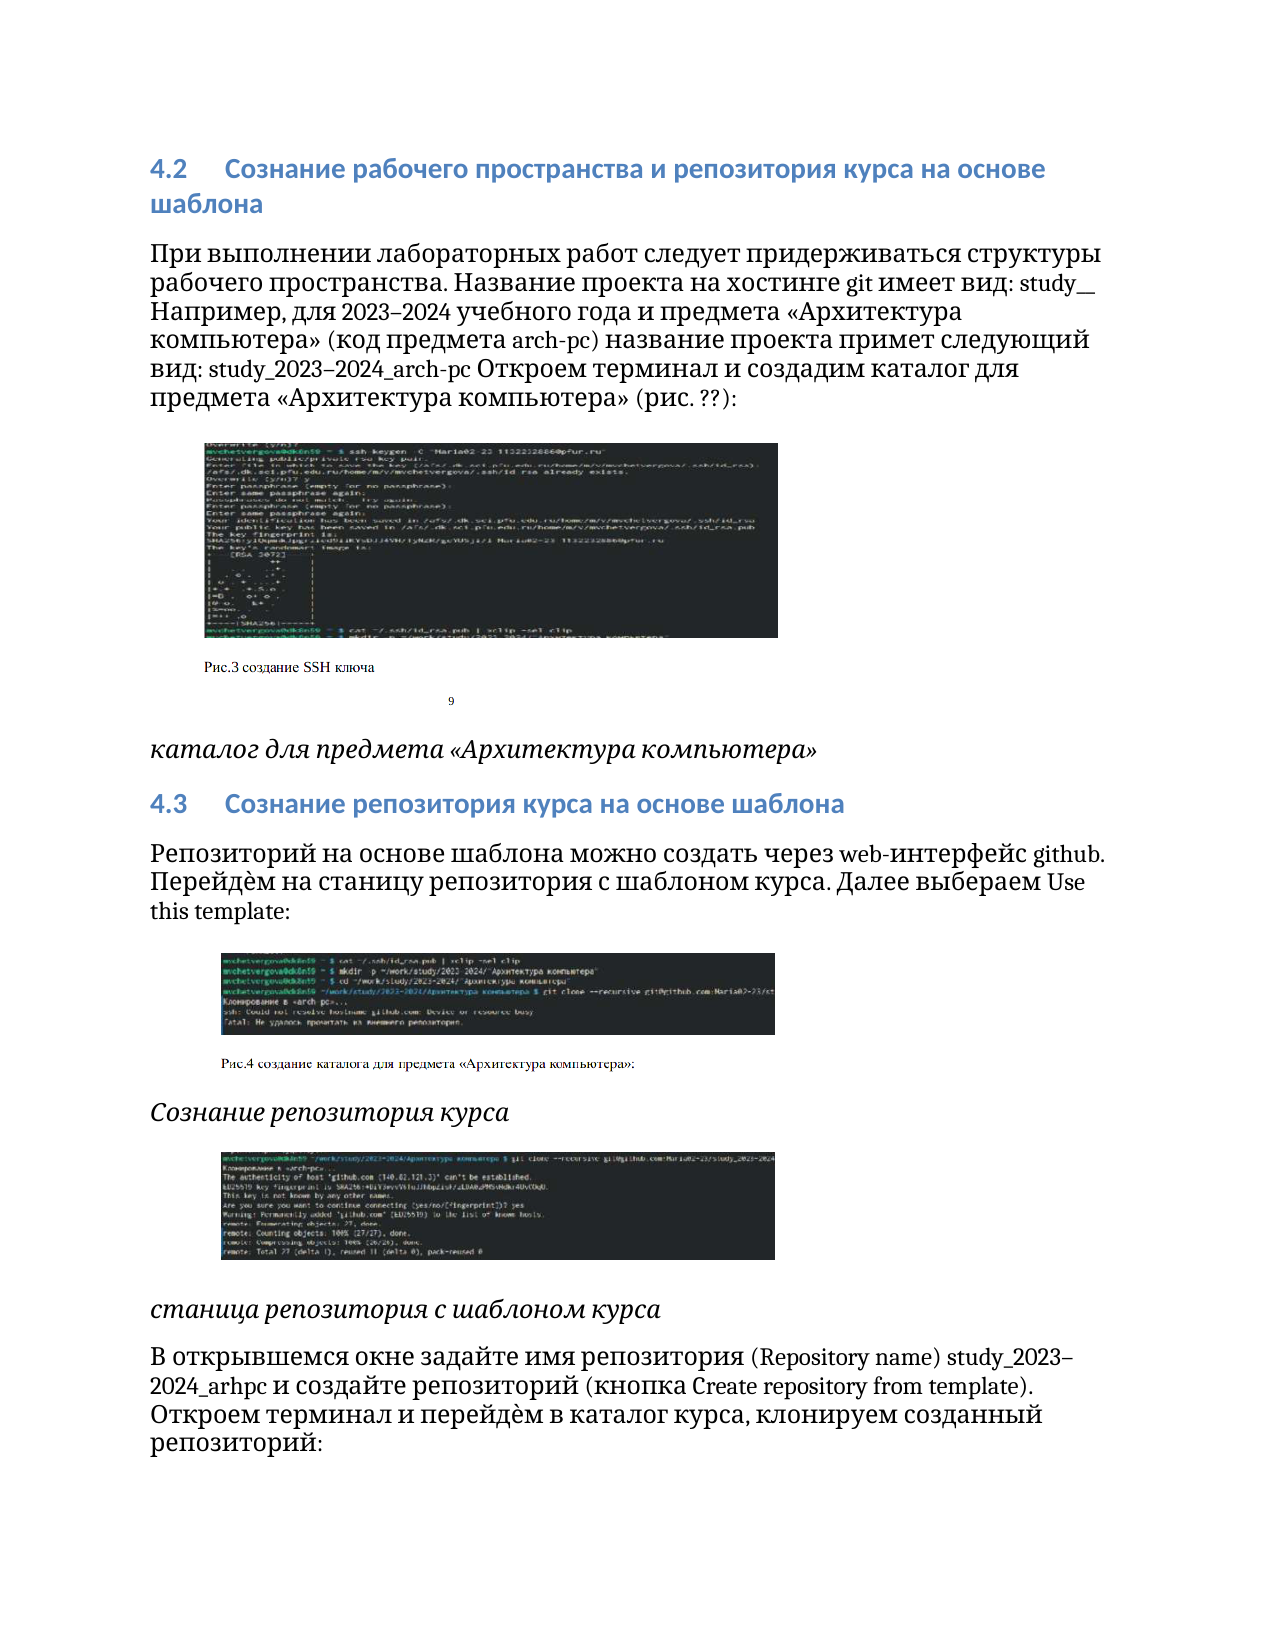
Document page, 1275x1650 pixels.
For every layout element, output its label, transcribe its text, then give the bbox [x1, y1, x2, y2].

text Репозиторий на основе шаблона можно создать через web-интерфейс github. Перейдѐм на станицу репозитория с шаблоном курса. Далее выбераем Use this template: [150, 839, 1125, 926]
text При выполнении лабораторных работ следует придерживаться структуры рабочего пространства. Название проекта на хостинге git имеет вид: study__ Например, для 2023–2024 учебного года и предмета «Архитектура компьютера» (код предмета arch-pc) название проекта примет следующий вид: study_2023–2024_arch-pc Откроем терминал и создадим каталог для предмета «Архитектура компьютера» (рис. ??): [150, 240, 1125, 412]
picture [168, 1140, 782, 1275]
text Сознание репозитория курса [150, 1099, 1125, 1128]
text каталог для предмета «Архитектура компьютера» [150, 736, 1125, 764]
subtitle 4.3 Сознание репозитория курса на основе шаблона [150, 785, 1125, 821]
picture [168, 944, 782, 1079]
text станица репозитория с шаблоном курса [150, 1296, 1125, 1324]
text В открывшемся окне задайте имя репозитория (Repository name) study_2023– 2024_arhpc и создайте репозиторий (кнопка Create repository from template). Откроем терминал и перейдѐм в каталог курса, клонируем созданный репозиторий: [150, 1343, 1125, 1458]
picture [168, 431, 782, 715]
subtitle 4.2 Сознание рабочего пространства и репозитория курса на основе шаблона [150, 150, 1125, 221]
